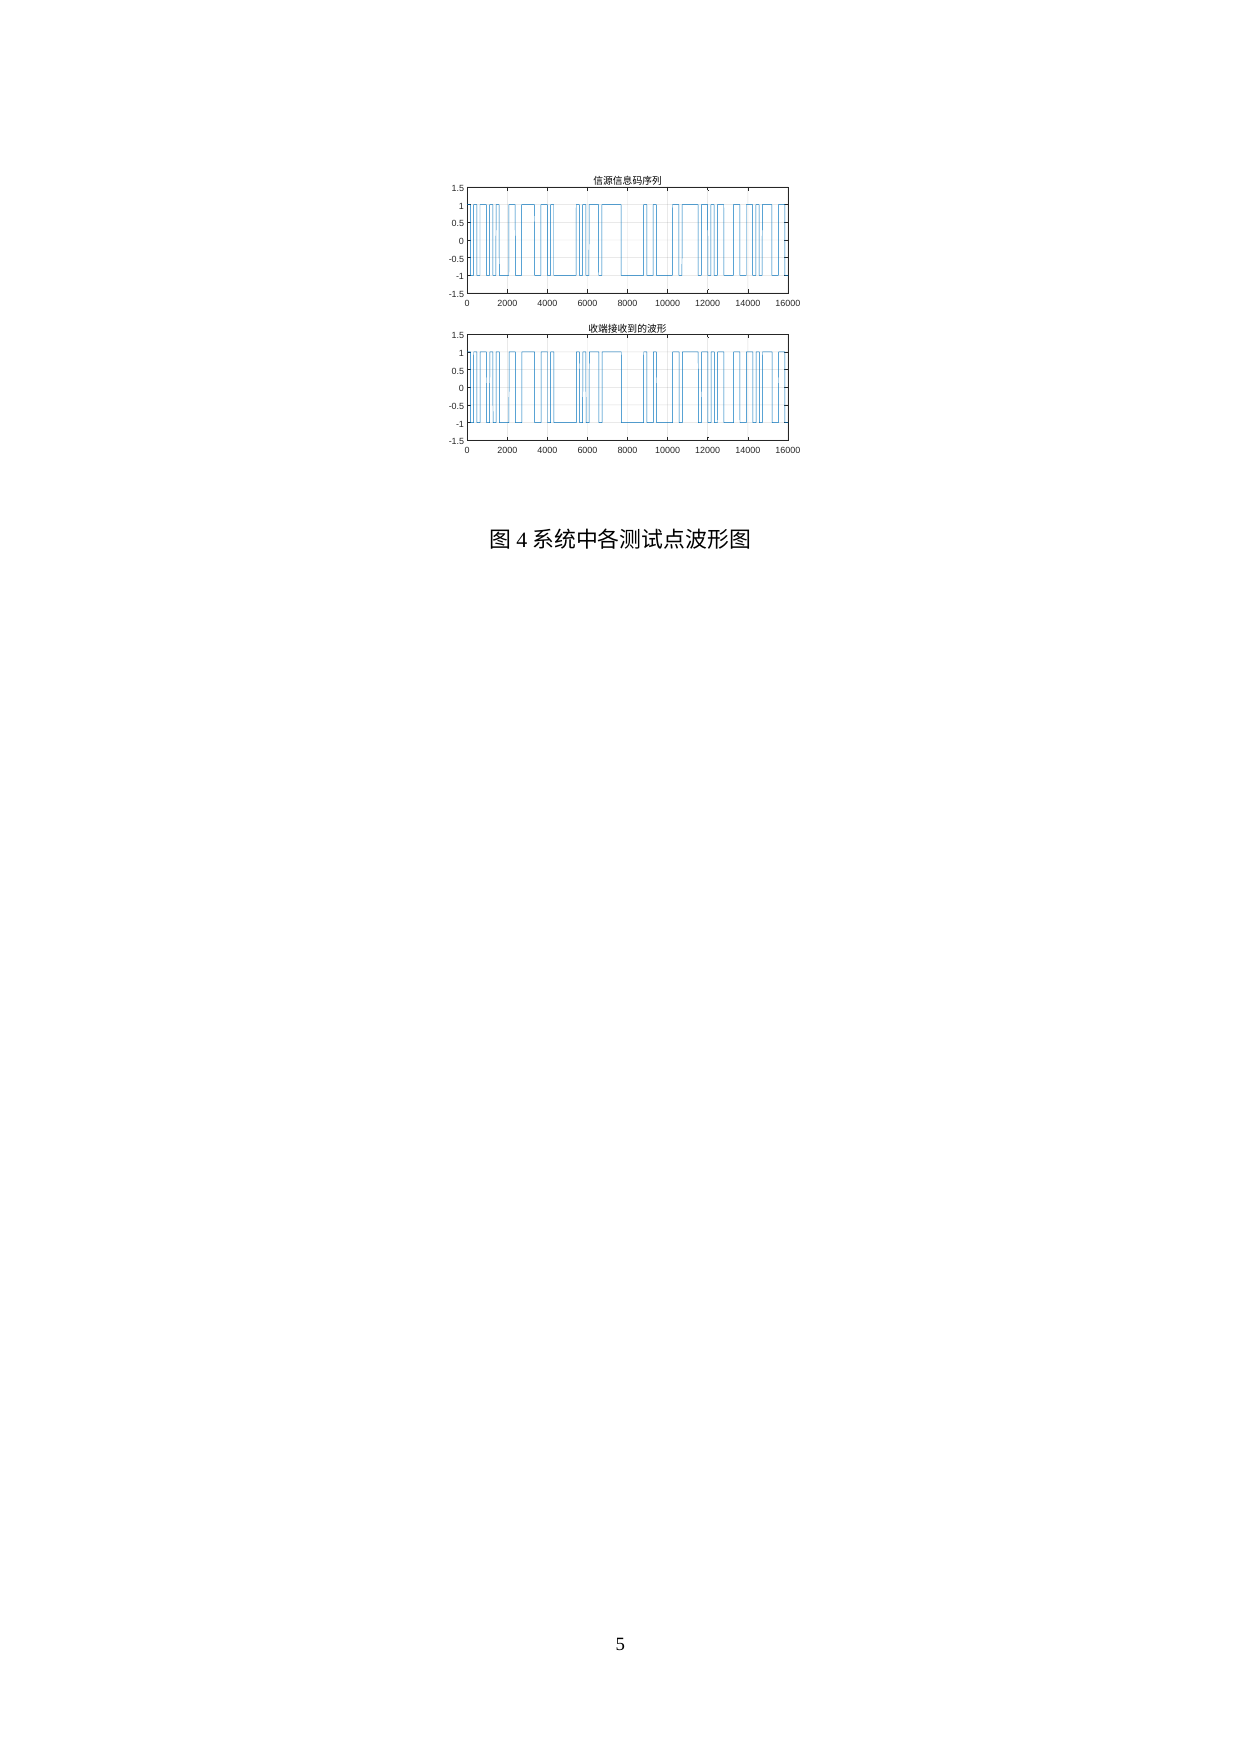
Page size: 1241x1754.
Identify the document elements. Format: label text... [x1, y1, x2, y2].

text 图 4 系统中各测试点波形图 [112, 520, 1128, 554]
